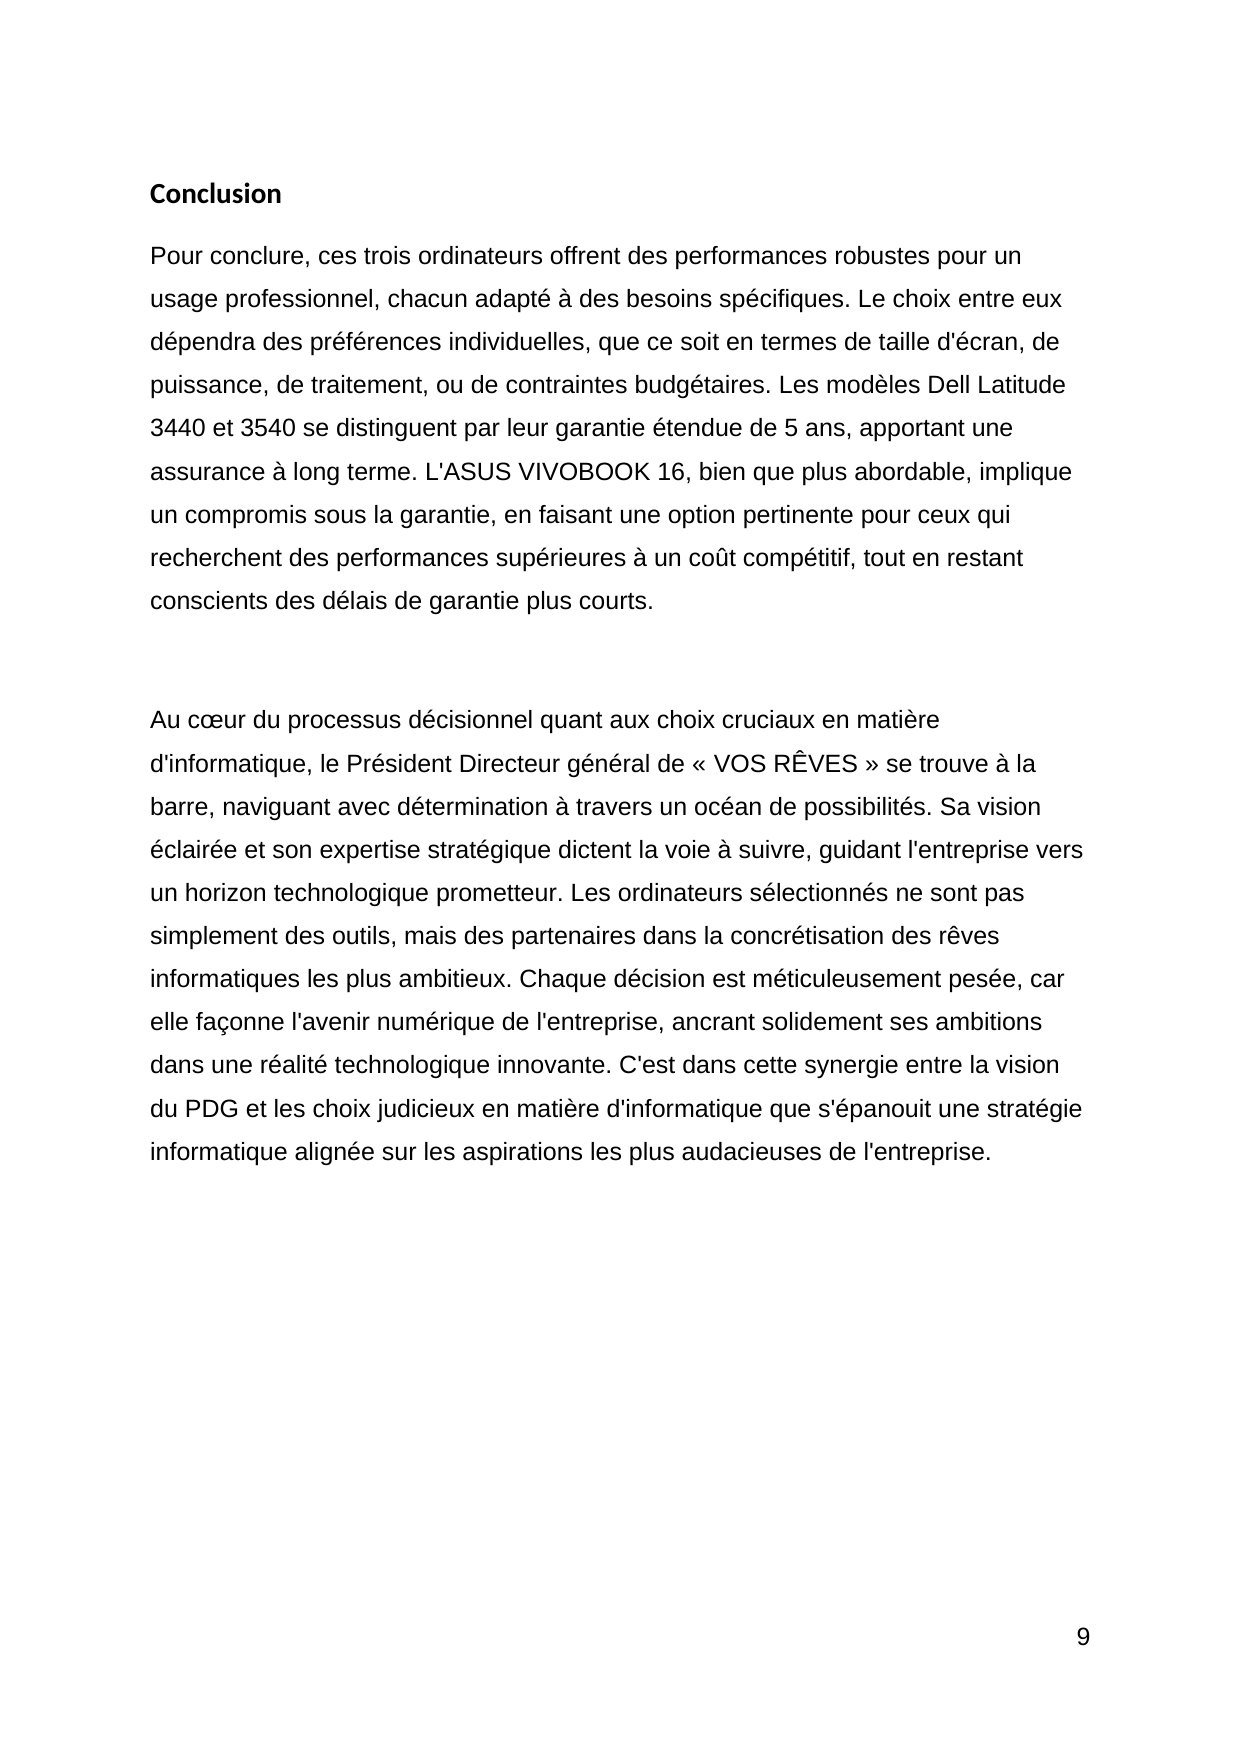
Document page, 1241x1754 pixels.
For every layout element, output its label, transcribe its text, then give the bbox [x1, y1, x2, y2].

text Au cœur du processus décisionnel quant aux choix cruciaux en matière d'informatique, le Président Directeur général de « VOS RÊVES » se trouve à la barre, naviguant avec détermination à travers un océan de possibilités. Sa vision éclairée et son expertise stratégique dictent la voie à suivre, guidant l'entreprise vers un horizon technologique prometteur. Les ordinateurs sélectionnés ne sont pas simplement des outils, mais des partenaires dans la concrétisation des rêves informatiques les plus ambitieux. Chaque décision est méticuleusement pesée, car elle façonne l'avenir numérique de l'entreprise, ancrant solidement ses ambitions dans une réalité technologique innovante. C'est dans cette synergie entre la vision du PDG et les choix judicieux en matière d'informatique que s'épanouit une stratégie informatique alignée sur les aspirations les plus audacieuses de l'entreprise. [150, 706, 1090, 1166]
text Pour conclure, ces trois ordinateurs offrent des performances robustes pour un usage professionnel, chacun adapté à des besoins spécifiques. Le choix entre eux dépendra des préférences individuelles, que ce soit en termes de taille d'écran, de puissance, de traitement, ou de contraintes budgétaires. Les modèles Dell Latitude 3440 et 3540 se distinguent par leur garantie étendue de 5 ans, apportant une assurance à long terme. L'ASUS VIVOBOOK 16, bien que plus abordable, implique un compromis sous la garantie, en faisant une option pertinente pour ceux qui recherchent des performances supérieures à un coût compétitif, tout en restant conscients des délais de garantie plus courts. [150, 241, 1090, 615]
subtitle Conclusion [150, 175, 1090, 211]
